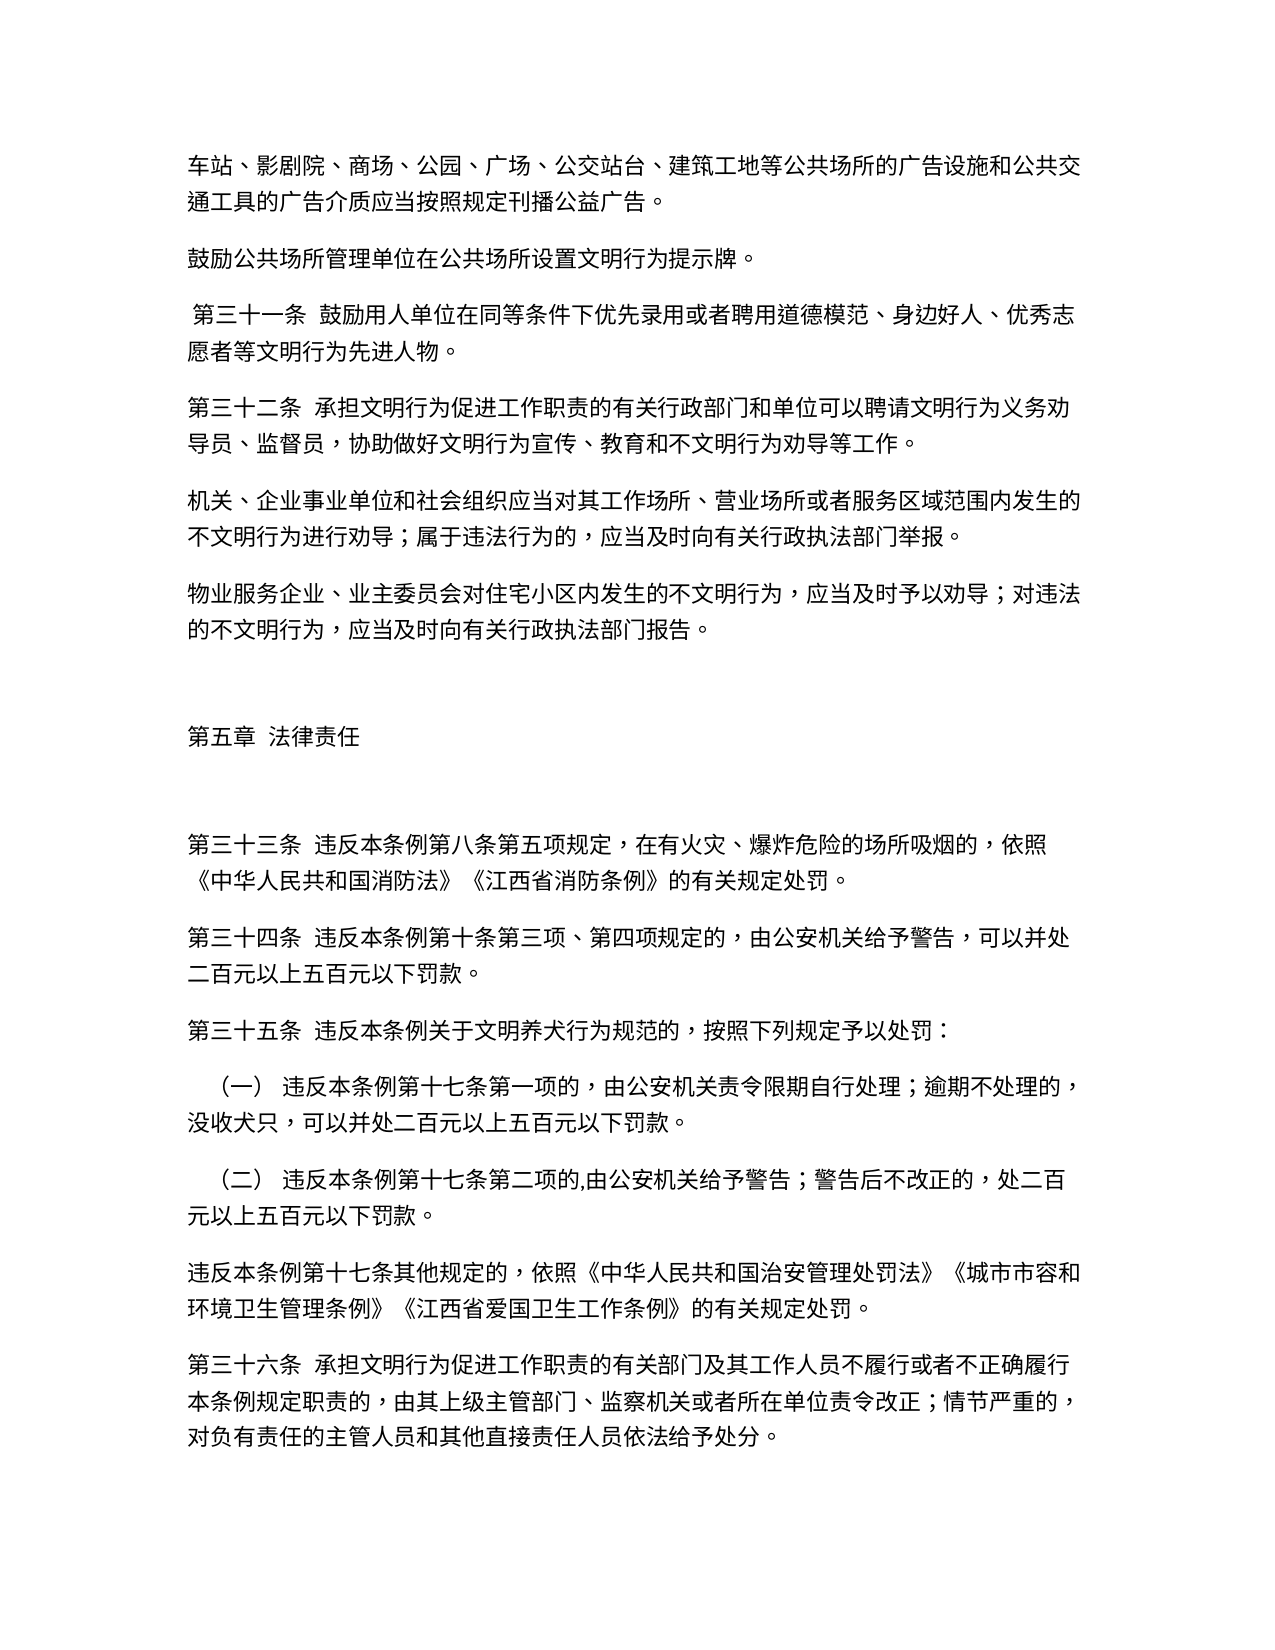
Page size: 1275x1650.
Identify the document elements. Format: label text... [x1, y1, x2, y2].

text 第三十五条 违反本条例关于文明养犬行为规范的，按照下列规定予以处罚： [187, 1014, 1087, 1046]
text 违反本条例第十七条其他规定的，依照《中华人民共和国治安管理处罚法》《城市市容和环境卫生管理条例》《江西省爱国卫生工作条例》的有关规定处罚。 [187, 1257, 1087, 1324]
text 第三十四条 违反本条例第十条第三项、第四项规定的，由公安机关给予警告，可以并处二百元以上五百元以下罚款。 [187, 922, 1087, 989]
text （二） 违反本条例第十七条第二项的,由公安机关给予警告；警告后不改正的，处二百元以上五百元以下罚款。 [187, 1164, 1087, 1231]
text 第三十六条 承担文明行为促进工作职责的有关部门及其工作人员不履行或者不正确履行本条例规定职责的，由其上级主管部门、监察机关或者所在单位责令改正；情节严重的，对负有责任的主管人员和其他直接责任人员依法给予处分。 [187, 1349, 1087, 1453]
text 物业服务企业、业主委员会对住宅小区内发生的不文明行为，应当及时予以劝导；对违法的不文明行为，应当及时向有关行政执法部门报告。 [187, 578, 1087, 645]
text 第三十一条 鼓励用人单位在同等条件下优先录用或者聘用道德模范、身边好人、优秀志愿者等文明行为先进人物。 [187, 299, 1087, 367]
text 第三十三条 违反本条例第八条第五项规定，在有火灾、爆炸危险的场所吸烟的，依照《中华人民共和国消防法》《江西省消防条例》的有关规定处罚。 [187, 829, 1087, 896]
text 第三十二条 承担文明行为促进工作职责的有关行政部门和单位可以聘请文明行为义务劝导员、监督员，协助做好文明行为宣传、教育和不文明行为劝导等工作。 [187, 392, 1087, 459]
text 第五章 法律责任 [187, 721, 1087, 753]
text 鼓励公共场所管理单位在公共场所设置文明行为提示牌。 [187, 243, 1087, 274]
text （一） 违反本条例第十七条第一项的，由公安机关责令限期自行处理；逾期不处理的，没收犬只，可以并处二百元以上五百元以下罚款。 [187, 1071, 1087, 1138]
text 机关、企业事业单位和社会组织应当对其工作场所、营业场所或者服务区域范围内发生的不文明行为进行劝导；属于违法行为的，应当及时向有关行政执法部门举报。 [187, 485, 1087, 552]
text 车站、影剧院、商场、公园、广场、公交站台、建筑工地等公共场所的广告设施和公共交通工具的广告介质应当按照规定刊播公益广告。 [187, 150, 1087, 217]
